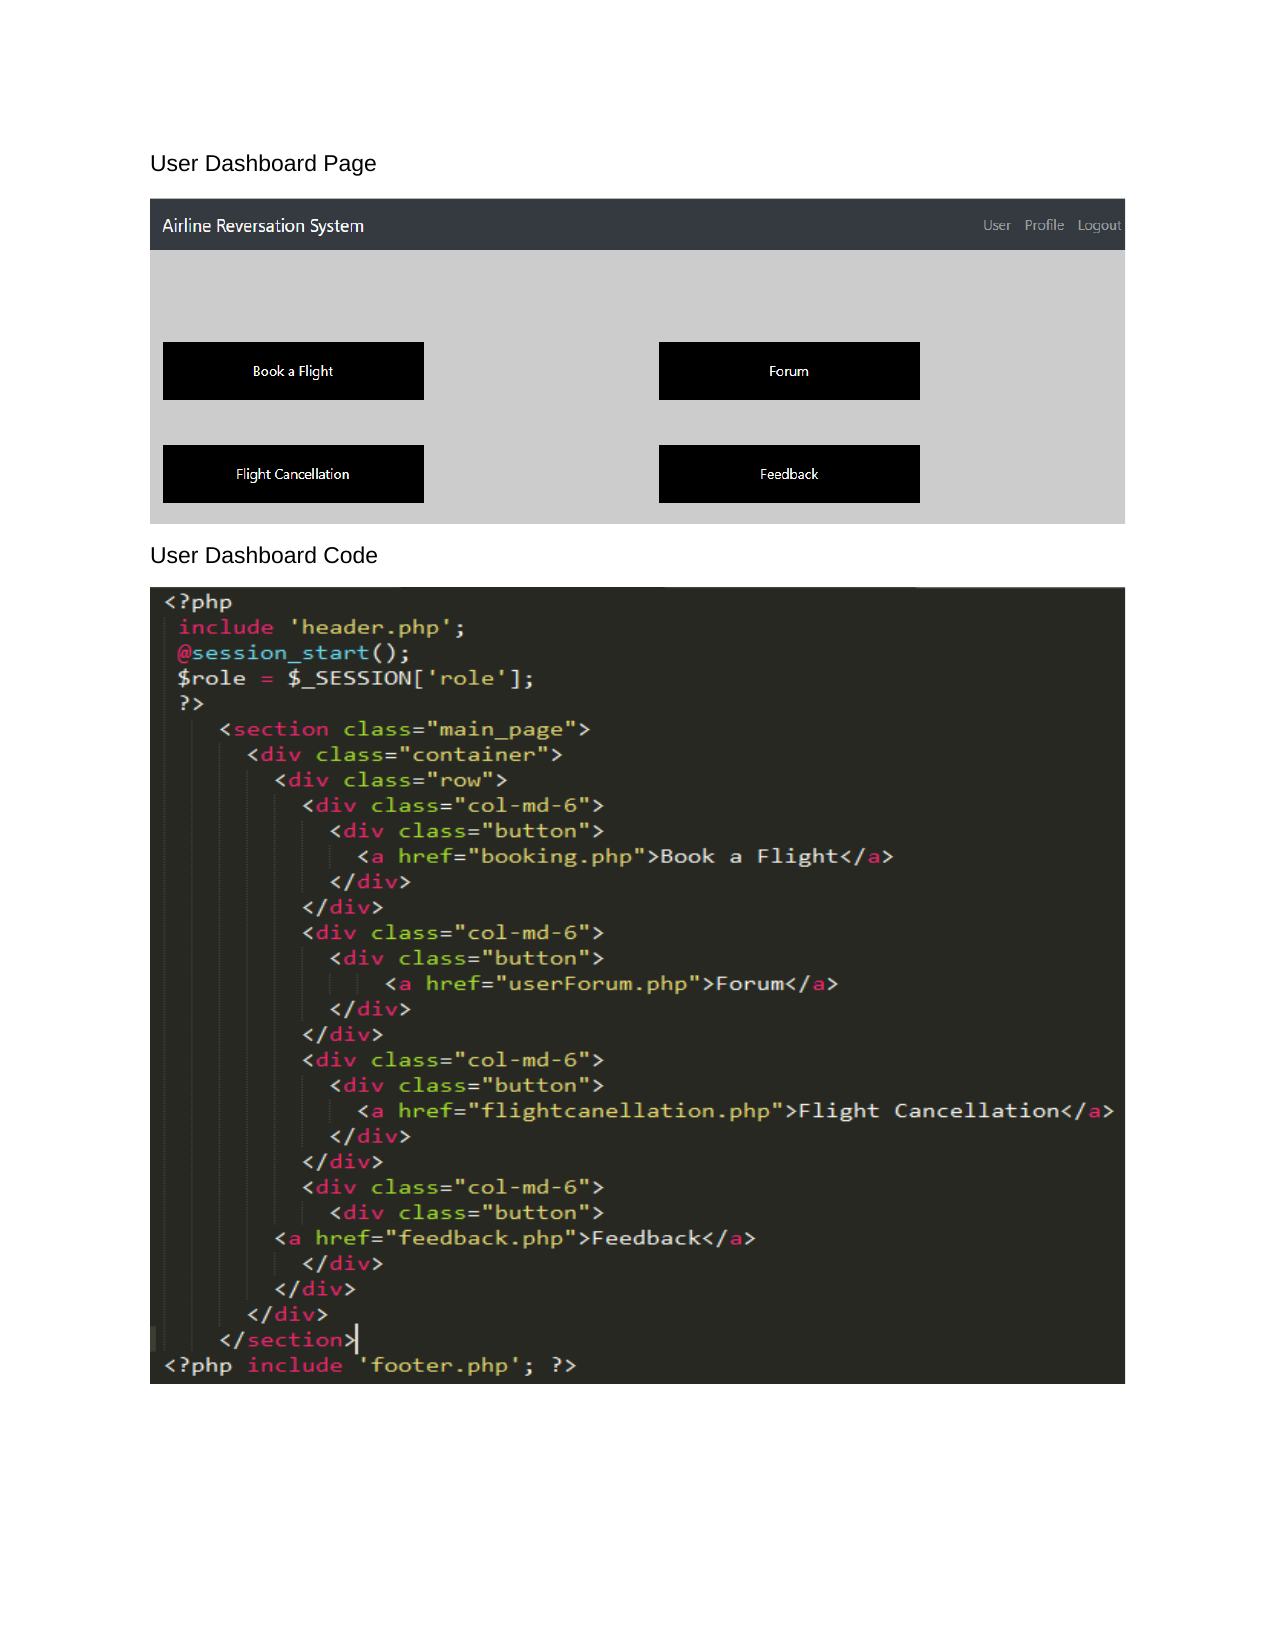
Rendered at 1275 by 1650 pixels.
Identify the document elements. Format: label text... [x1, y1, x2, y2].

picture [150, 195, 1125, 524]
picture [150, 587, 1125, 1384]
text User Dashboard Code [150, 542, 1125, 568]
text User Dashboard Page [150, 150, 1125, 176]
